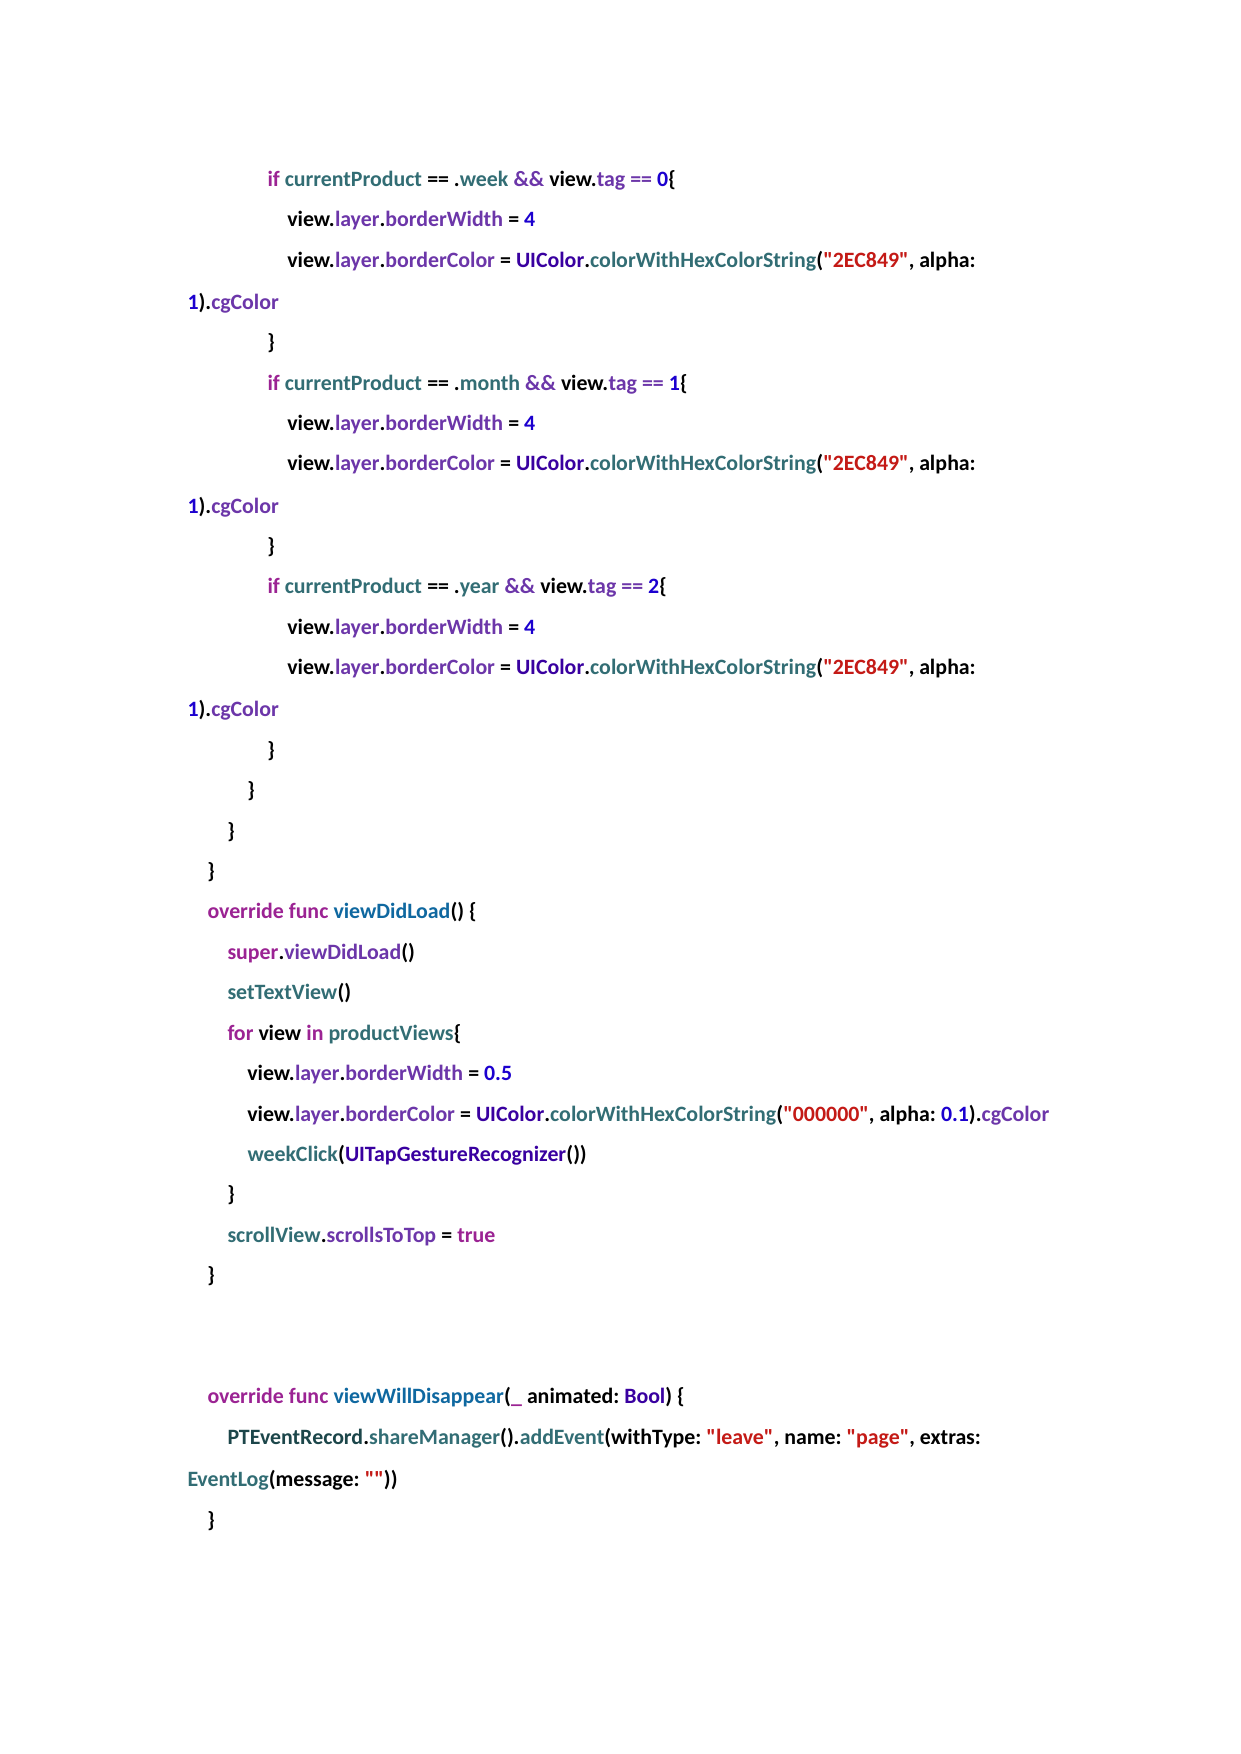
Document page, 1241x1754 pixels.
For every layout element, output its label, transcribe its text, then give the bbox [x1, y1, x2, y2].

text } [187, 1258, 1053, 1291]
text view.layer.borderWidth = 0.5 [187, 1056, 1053, 1089]
text override func viewWillDisappear(_ animated: Bool) { [187, 1380, 1053, 1412]
text view.layer.borderWidth = 4 [187, 610, 1053, 643]
text view.layer.borderWidth = 4 [187, 202, 1053, 235]
text } [187, 1503, 1053, 1535]
text weekClick(UITapGestureRecognizer()) [187, 1137, 1053, 1170]
text setTextView() [187, 976, 1053, 1008]
text super.viewDidLoad() [187, 935, 1053, 968]
text } [187, 325, 1053, 358]
text if currentProduct == .month && view.tag == 1{ [187, 366, 1053, 398]
text } [187, 1178, 1053, 1210]
text view.layer.borderColor = UIColor.colorWithHexColorString("2EC849", alpha: 1).cgColor [187, 651, 1053, 725]
text view.layer.borderColor = UIColor.colorWithHexColorString("2EC849", alpha: 1).cgColor [187, 447, 1053, 521]
text view.layer.borderWidth = 4 [187, 406, 1053, 439]
text } [187, 733, 1053, 766]
text } [187, 773, 1053, 806]
text for view in productViews{ [187, 1016, 1053, 1048]
text } [187, 814, 1053, 846]
text view.layer.borderColor = UIColor.colorWithHexColorString("2EC849", alpha: 1).cgColor [187, 243, 1053, 317]
text if currentProduct == .week && view.tag == 0{ [187, 162, 1053, 194]
text override func viewDidLoad() { [187, 895, 1053, 927]
text scrollView.scrollsToTop = true [187, 1218, 1053, 1251]
text } [187, 529, 1053, 562]
text if currentProduct == .year && view.tag == 2{ [187, 570, 1053, 602]
text PTEventRecord.shareManager().addEvent(withType: "leave", name: "page", extras: EventLog(message: "")) [187, 1420, 1053, 1495]
text } [187, 854, 1053, 887]
text view.layer.borderColor = UIColor.colorWithHexColorString("000000", alpha: 0.1).cgColor [187, 1097, 1053, 1129]
